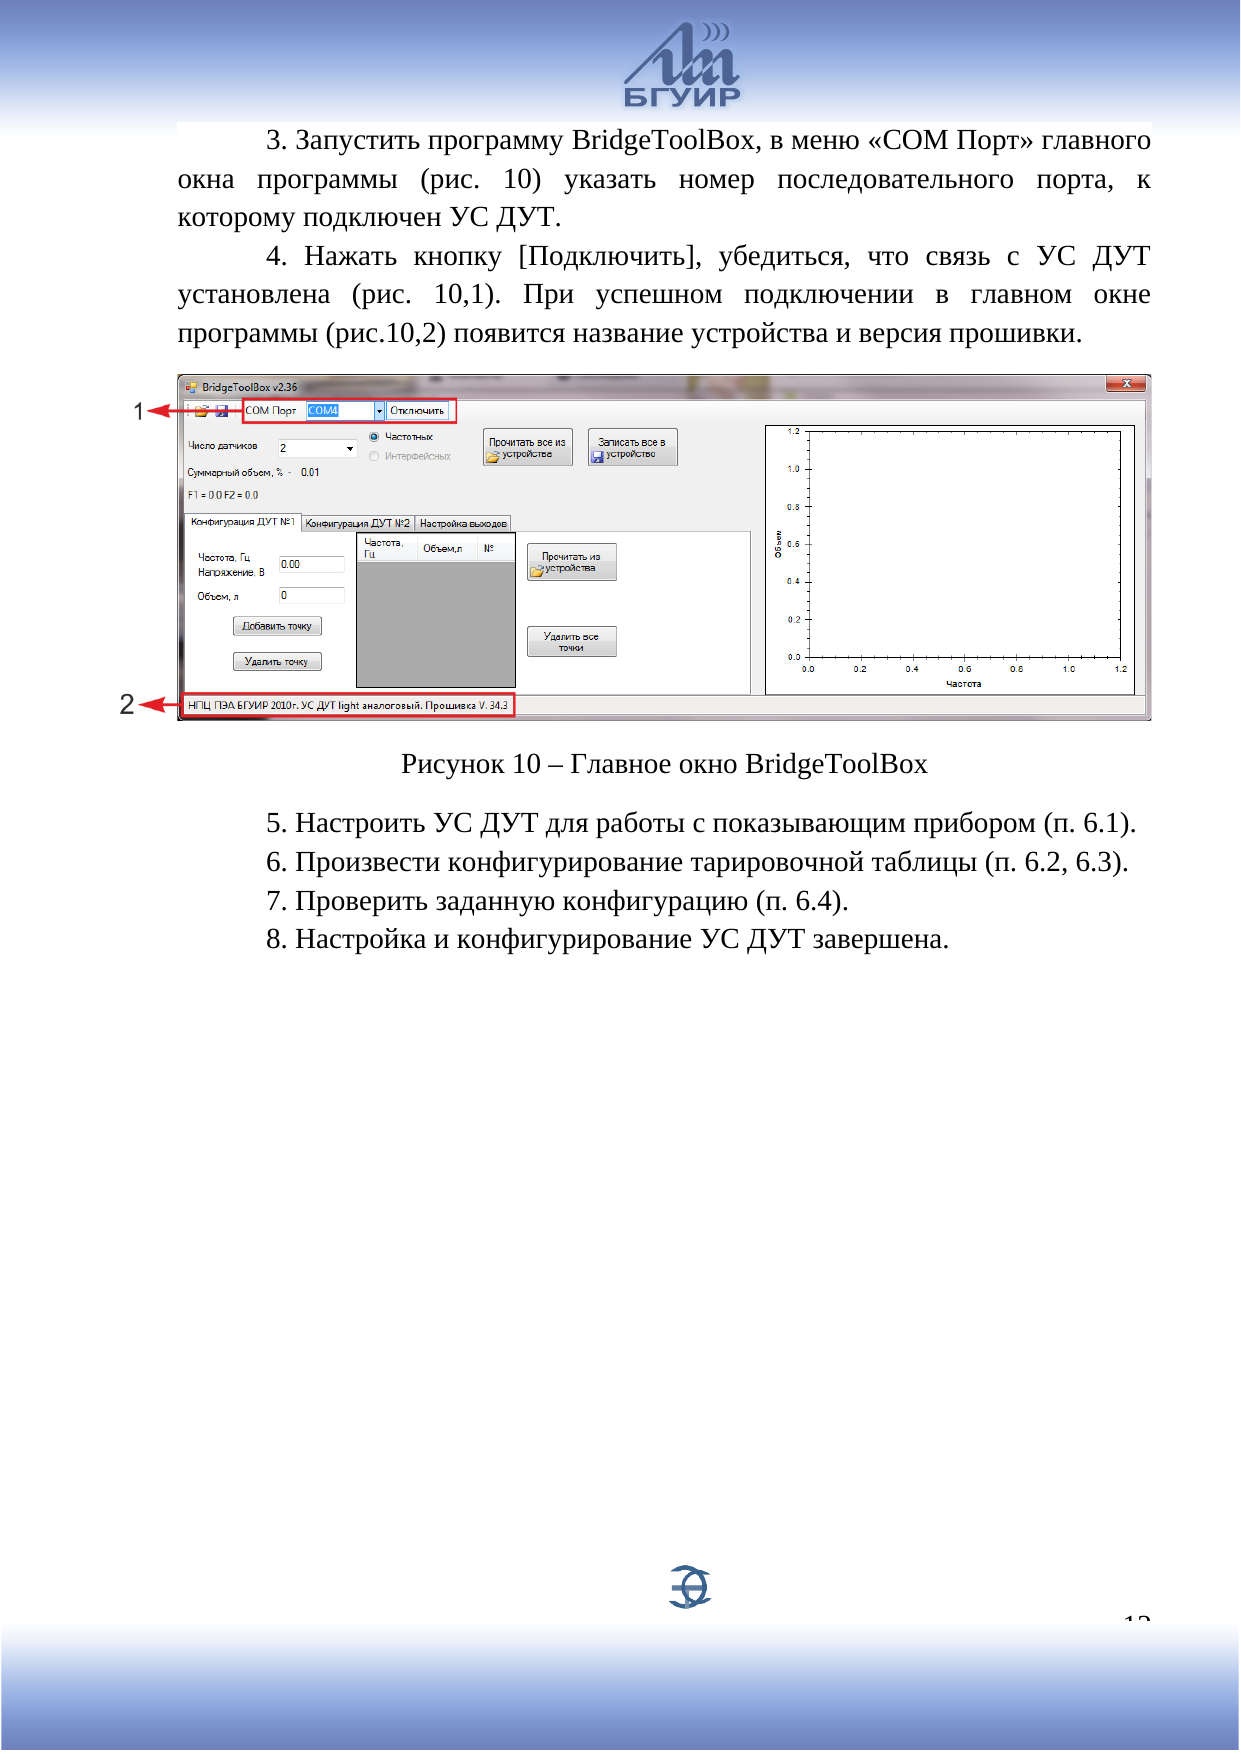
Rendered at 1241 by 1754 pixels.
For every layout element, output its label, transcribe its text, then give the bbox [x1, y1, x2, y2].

text 4. Нажать кнопку [Подключить], убедиться, что связь с УС ДУТ установлена (рис. 10,1). При успешном подключении в главном окне программы (рис.10,2) появится название устройства и версия прошивки. [177, 238, 1152, 348]
text 6. Произвести конфигурирование тарировочной таблицы (п. 6.2, 6.3). [177, 844, 1152, 878]
picture [0, 1621, 1238, 1750]
text Рисунок 10 – Главное окно BridgeToolBox [177, 746, 1152, 780]
text 3. Запустить программу BridgeToolBox, в меню «COM Порт» главного окна программы (рис. 10) указать номер последовательного порта, к которому подключен УС ДУТ. [177, 122, 1152, 233]
text 5. Настроить УС ДУТ для работы с показывающим прибором (п. 6.1). [177, 806, 1152, 839]
text 7. Проверить заданную конфигурацию (п. 6.4). [177, 883, 1152, 916]
picture [0, 0, 1241, 137]
text 8. Настройка и конфигурирование УС ДУТ завершена. [177, 921, 1152, 955]
picture [119, 374, 1152, 730]
